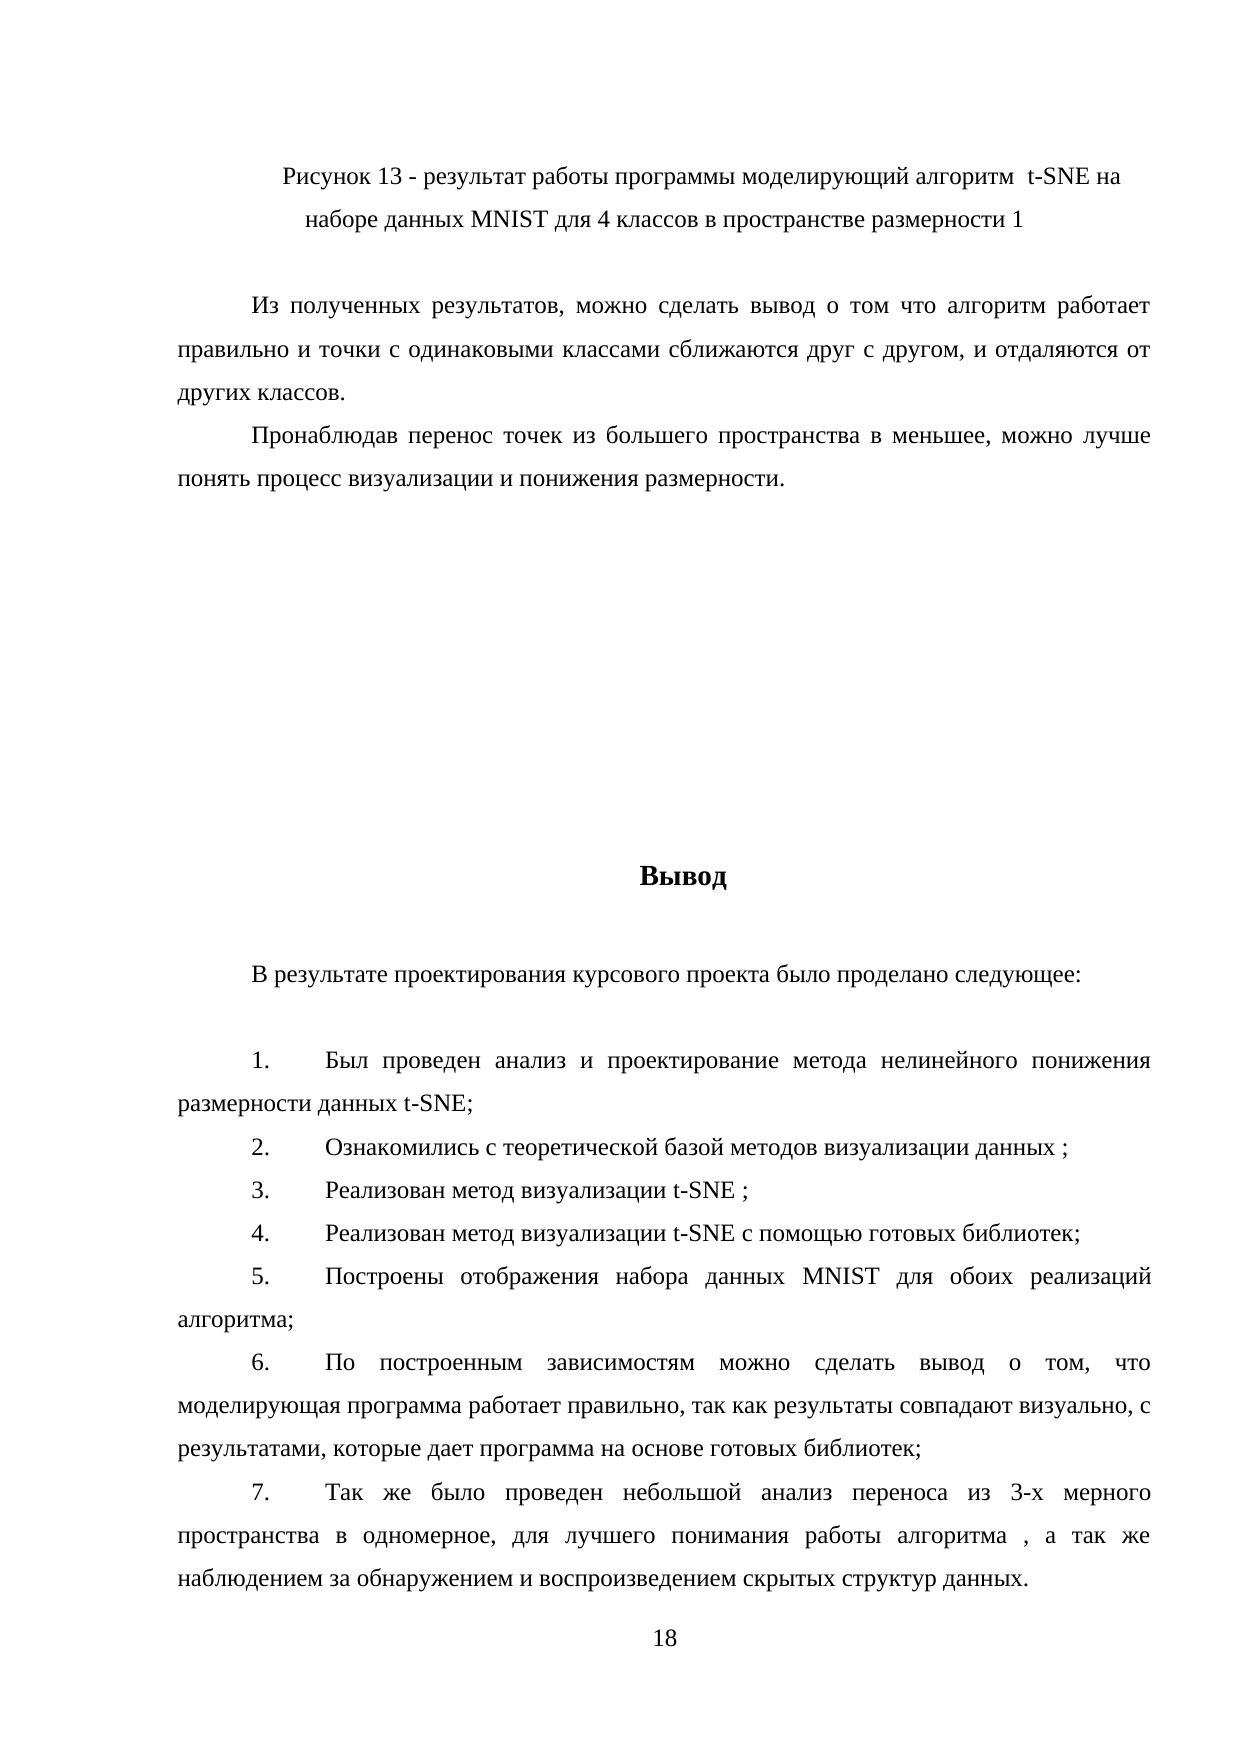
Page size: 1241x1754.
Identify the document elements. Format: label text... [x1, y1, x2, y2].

list Ознакомились с теоретической базой методов визуализации данных ; [177, 1132, 1152, 1160]
list По построенным зависимостям можно сделать вывод о том, что моделирующая программа работает правильно, так как результаты совпадают визуально, с результатами, которые дает программа на основе готовых библиотек; [177, 1347, 1152, 1462]
list Так же было проведен небольшой анализ переноса из 3-х мерного пространства в одномерное, для лучшего понимания работы алгоритма , а так же наблюдением за обнаружением и воспроизведением скрытых структур данных. [177, 1477, 1152, 1592]
list В результате проектирования курсового проекта было проделано следующее: [177, 959, 1152, 988]
list Из полученных результатов, можно сделать вывод о том что алгоритм работает правильно и точки с одинаковыми классами сближаются друг с другом, и отдаляются от других классов. [177, 291, 1152, 406]
list Реализован метод визуализации t-SNE с помощью готовых библиотек; [177, 1218, 1152, 1247]
list Вывод [214, 858, 1152, 892]
list Реализован метод визуализации t-SNE ; [177, 1175, 1152, 1203]
list Построены отображения набора данных MNIST для обоих реализаций алгоритма; [177, 1261, 1152, 1333]
list Был проведен анализ и проектирование метода нелинейного понижения размерности данных t-SNE; [177, 1045, 1152, 1117]
list Пронаблюдав перенос точек из большего пространства в меньшее, можно лучше понять процесс визуализации и понижения размерности. [177, 420, 1152, 492]
list Рисунок 13 - результат работы программы моделирующий алгоритм t-SNE на наборе данных MNIST для 4 классов в пространстве размерности 1 [177, 161, 1152, 233]
